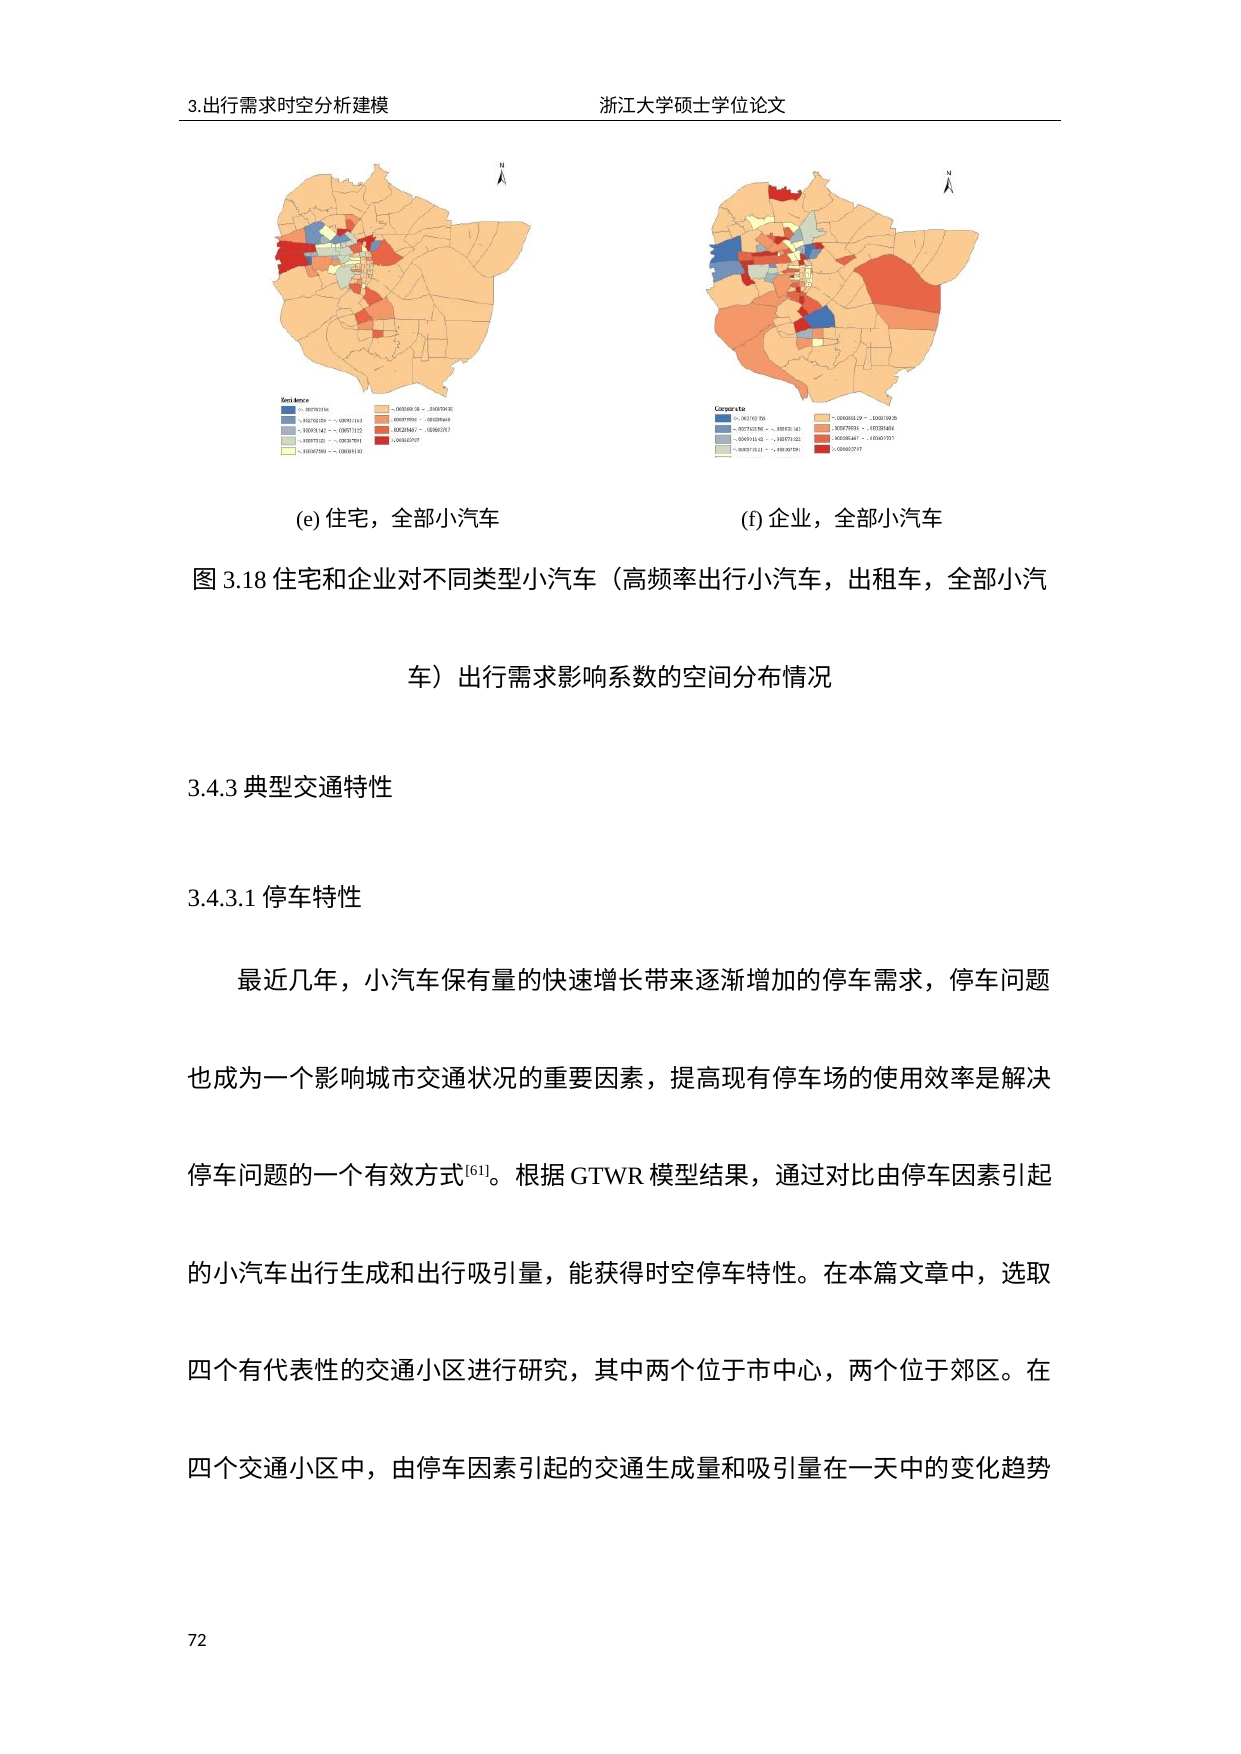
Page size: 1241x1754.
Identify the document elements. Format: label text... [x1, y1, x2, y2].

picture [261, 162, 535, 458]
text 3.4.3.1 停车特性 [187, 863, 1053, 928]
picture [701, 162, 983, 458]
table_cell 住宅，全部小汽车 [176, 162, 620, 545]
table_cell 企业，全部小汽车 [620, 162, 1064, 545]
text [187, 946, 1053, 1499]
subtitle 3.4.3 典型交通特性 [187, 753, 1053, 818]
